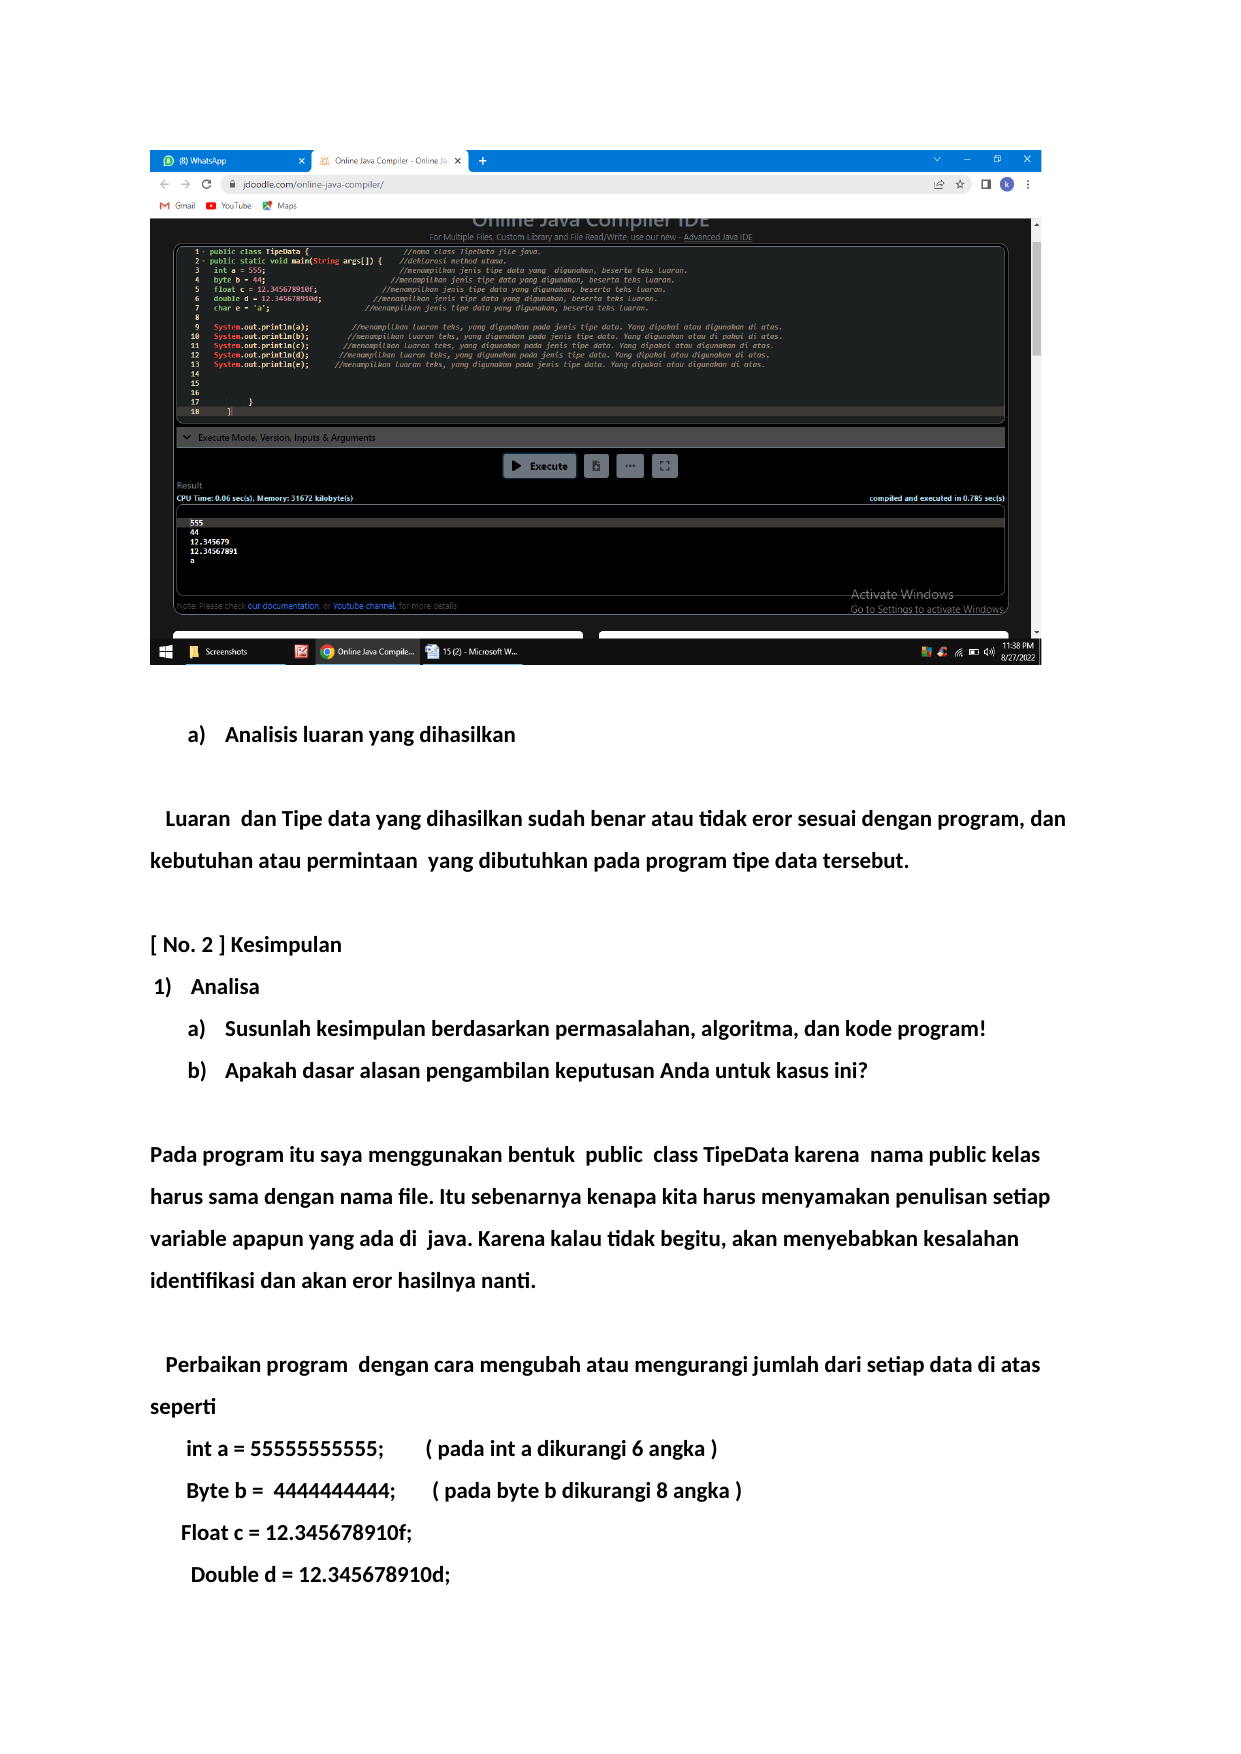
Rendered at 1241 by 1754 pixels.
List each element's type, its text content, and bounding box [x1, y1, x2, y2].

text Float c = 12.345678910f; [150, 1518, 1090, 1546]
text Byte b = 4444444444; ( pada byte b dikurangi 8 angka ) [150, 1476, 1090, 1504]
text Perbaikan program dengan cara mengubah atau mengurangi jumlah dari setiap data di atas seperti [150, 1350, 1090, 1420]
list Susunlah kesimpulan berdasarkan permasalahan, algoritma, dan kode program! [187, 1014, 1090, 1042]
list Analisa [153, 972, 1090, 1000]
list Analisis luaran yang dihasilkan [187, 721, 1090, 748]
text Luaran dan Tipe data yang dihasilkan sudah benar atau tidak eror sesuai dengan program, dan kebutuhan atau permintaan yang dibutuhkan pada program tipe data tersebut. [150, 804, 1090, 874]
text [ No. 2 ] Kesimpulan [150, 930, 1090, 958]
text int a = 55555555555; ( pada int a dikurangi 6 angka ) [150, 1434, 1090, 1462]
picture [150, 150, 1042, 665]
list Apakah dasar alasan pengambilan keputusan Anda untuk kasus ini? [187, 1056, 1090, 1084]
text Pada program itu saya menggunakan bentuk public class TipeData karena nama public kelas harus sama dengan nama file. Itu sebenarnya kenapa kita harus menyamakan penulisan setiap variable apapun yang ada di java. Karena kalau tidak begitu, akan menyebabkan kesalahan identifikasi dan akan eror hasilnya nanti. [150, 1140, 1090, 1294]
list Double d = 12.345678910d; [191, 1560, 1090, 1588]
